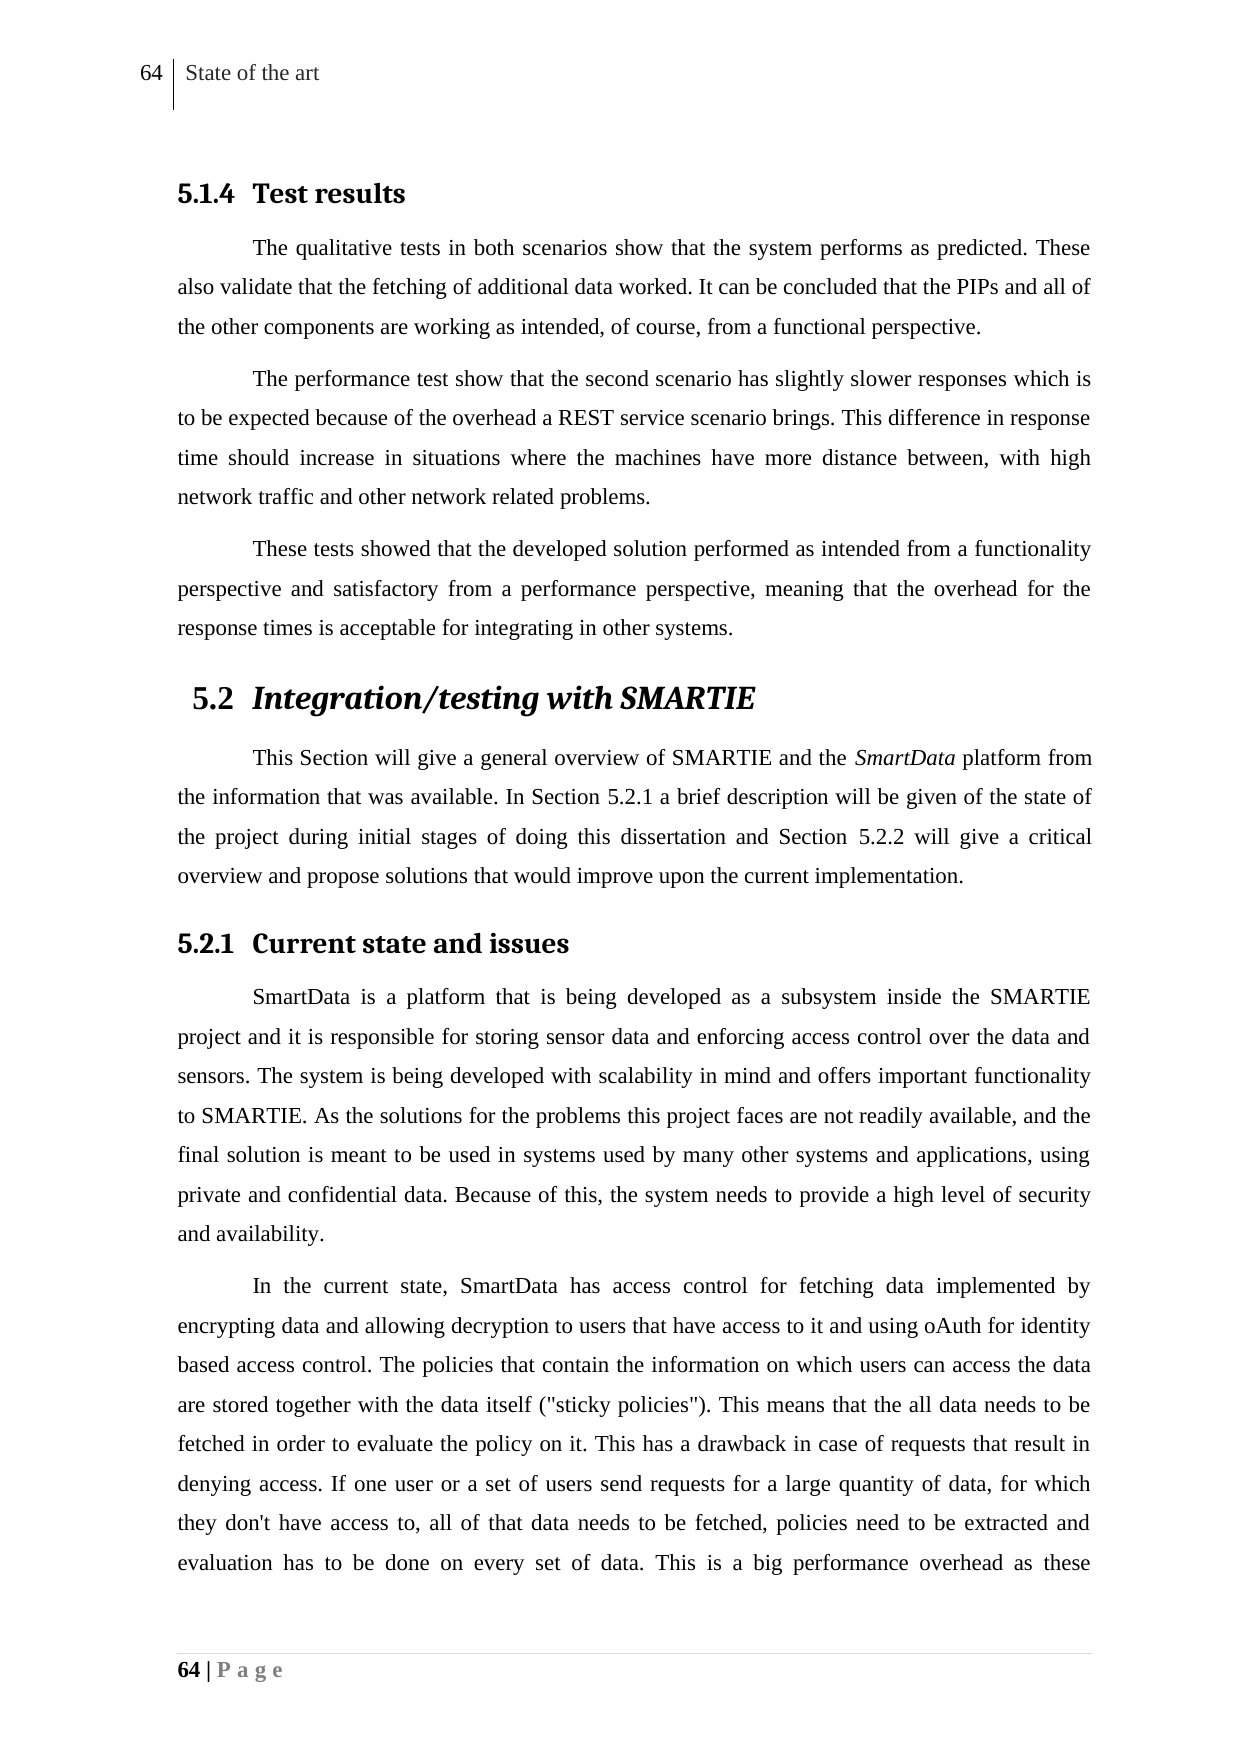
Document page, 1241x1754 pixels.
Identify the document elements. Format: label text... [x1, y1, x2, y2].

subtitle Test results [177, 177, 1092, 211]
subtitle Integration/testing with SMARTIE [192, 678, 1092, 718]
text The qualitative tests in both scenarios show that the system performs as predicted. These also validate that the fetching of additional data worked. It can be concluded that the PIPs and all of the other components are working as intended, of course, from a functional perspective. [177, 234, 1092, 339]
text This Section will give a general overview of SMARTIE and the SmartData platform from the information that was available. In Section 5.2.1 a brief description will be given of the state of the project during initial stages of doing this dissertation and Section 5.2.2 will give a critical overview and propose solutions that would improve upon the current implementation. [177, 744, 1092, 889]
subtitle Current state and issues [177, 927, 1092, 960]
text The performance test show that the second scenario has slightly slower responses which is to be expected because of the overhead a REST service scenario brings. This difference in response time should increase in situations where the machines have more distance between, with high network traffic and other network related problems. [177, 365, 1092, 509]
text SmartData is a platform that is being developed as a subsystem inside the SMARTIE project and it is responsible for storing sensor data and enforcing access control over the data and sensors. The system is being developed with scalability in mind and offers important functionality to SMARTIE. As the solutions for the problems this project faces are not readily available, and the final solution is meant to be used in systems used by many other systems and applications, using private and confidential data. Because of this, the system needs to provide a high level of security and availability. [177, 983, 1092, 1247]
text These tests showed that the developed solution performed as intended from a functionality perspective and satisfactory from a performance perspective, meaning that the overhead for the response times is acceptable for integrating in other systems. [177, 535, 1092, 640]
